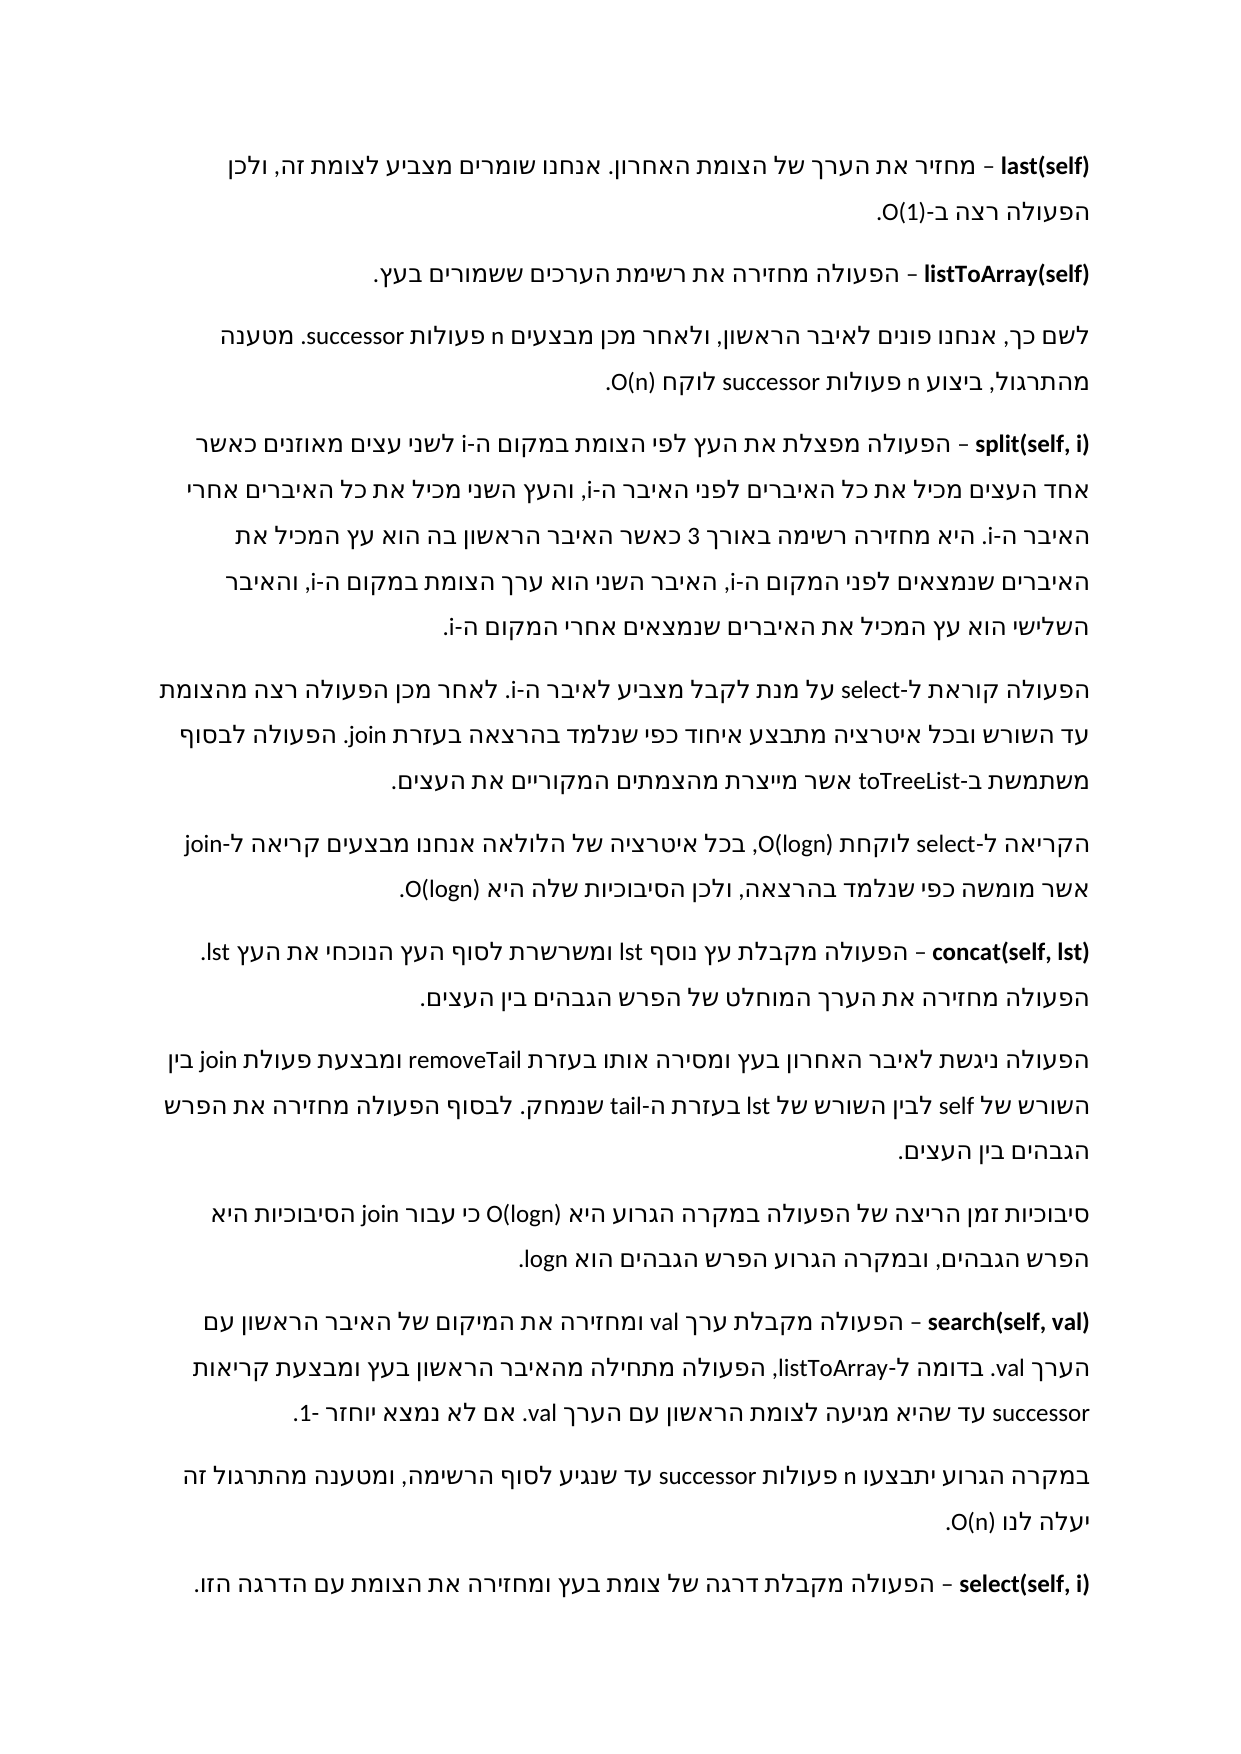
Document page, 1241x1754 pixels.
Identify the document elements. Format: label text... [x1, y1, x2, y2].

text במקרה הגרוע יתבצעו n פעולות successor עד שנגיע לסוף הרשימה, ומטענה מהתרגול זה יעלה לנו O(n). [150, 1460, 1090, 1536]
text split(self, i) – הפעולה מפצלת את העץ לפי הצומת במקום ה-i לשני עצים מאוזנים כאשר אחד העצים מכיל את כל האיברים לפני האיבר ה-i, והעץ השני מכיל את כל האיברים אחרי האיבר ה-i. היא מחזירה רשימה באורך 3 כאשר האיבר הראשון בה הוא עץ המכיל את האיברים שנמצאים לפני המקום ה-i, האיבר השני הוא ערך הצומת במקום ה-i, והאיבר השלישי הוא עץ המכיל את האיברים שנמצאים אחרי המקום ה-i. [150, 429, 1090, 642]
text הפעולה ניגשת לאיבר האחרון בעץ ומסירה אותו בעזרת removeTail ומבצעת פעולת join בין השורש של self לבין השורש של lst בעזרת ה-tail שנמחק. לבסוף הפעולה מחזירה את הפרש הגבהים בין העצים. [150, 1044, 1090, 1166]
text הקריאה ל-select לוקחת O(logn), בכל איטרציה של הלולאה אנחנו מבצעים קריאה ל-join אשר מומשה כפי שנלמד בהרצאה, ולכן הסיבוכיות שלה היא O(logn). [150, 828, 1090, 904]
text last(self) – מחזיר את הערך של הצומת האחרון. אנחנו שומרים מצביע לצומת זה, ולכן הפעולה רצה ב-O(1). [150, 150, 1090, 226]
text סיבוכיות זמן הריצה של הפעולה במקרה הגרוע היא O(logn) כי עבור join הסיבוכיות היא הפרש הגבהים, ובמקרה הגרוע הפרש הגבהים הוא logn. [150, 1198, 1090, 1274]
text הפעולה קוראת ל-select על מנת לקבל מצביע לאיבר ה-i. לאחר מכן הפעולה רצה מהצומת עד השורש ובכל איטרציה מתבצע איחוד כפי שנלמד בהרצאה בעזרת join. הפעולה לבסוף משתמשת ב-toTreeList אשר מייצרת מהצמתים המקוריים את העצים. [150, 674, 1090, 796]
text concat(self, lst) – הפעולה מקבלת עץ נוסף lst ומשרשרת לסוף העץ הנוכחי את העץ lst. הפעולה מחזירה את הערך המוחלט של הפרש הגבהים בין העצים. [150, 936, 1090, 1012]
text select(self, i) – הפעולה מקבלת דרגה של צומת בעץ ומחזירה את הצומת עם הדרגה הזו. [150, 1568, 1090, 1598]
text listToArray(self) – הפעולה מחזירה את רשימת הערכים ששמורים בעץ. [150, 258, 1090, 289]
text לשם כך, אנחנו פונים לאיבר הראשון, ולאחר מכן מבצעים n פעולות successor. מטענה מהתרגול, ביצוע n פעולות successor לוקח O(n). [150, 321, 1090, 397]
text search(self, val) – הפעולה מקבלת ערך val ומחזירה את המיקום של האיבר הראשון עם הערך val. בדומה ל-listToArray, הפעולה מתחילה מהאיבר הראשון בעץ ומבצעת קריאות successor עד שהיא מגיעה לצומת הראשון עם הערך val. אם לא נמצא יוחזר -1. [150, 1306, 1090, 1428]
